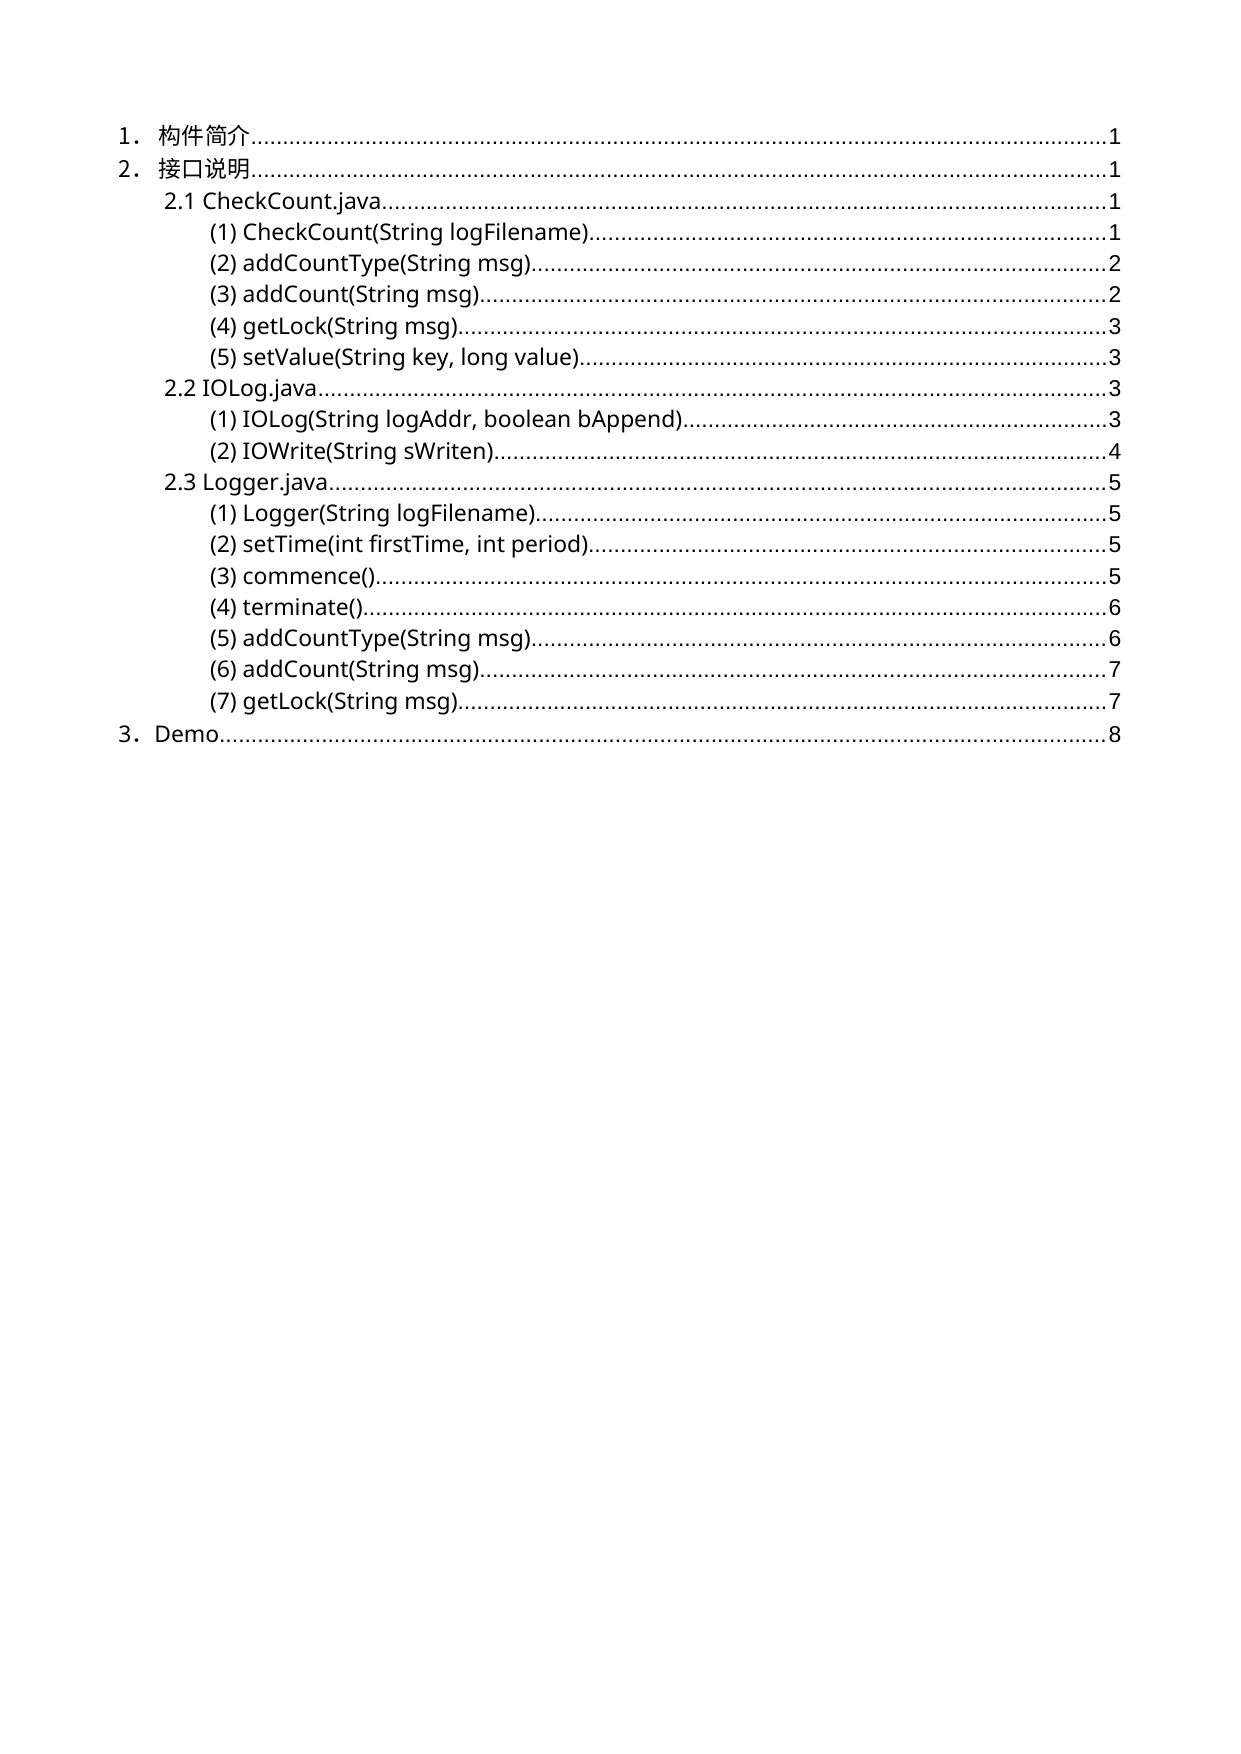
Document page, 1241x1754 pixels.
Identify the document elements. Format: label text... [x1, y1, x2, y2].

text 2.1 CheckCount.java 1 [164, 184, 1122, 216]
text (3) addCount(String msg) 2 [210, 278, 1122, 309]
text (1) Logger(String logFilename) 5 [210, 497, 1122, 528]
text (2) IOWrite(String sWriten) 4 [210, 434, 1122, 466]
text (1) CheckCount(String logFilename) 1 [210, 216, 1122, 247]
text 2.2 IOLog.java 3 [164, 372, 1122, 403]
text (1) IOLog(String logAddr, boolean bAppend) 3 [210, 403, 1122, 434]
text 1． 构件简介 1 [118, 118, 1122, 151]
text 2.3 Logger.java 5 [164, 466, 1122, 497]
text (5) setValue(String key, long value) 3 [210, 341, 1122, 372]
text 2． 接口说明 1 [118, 151, 1122, 184]
text (2) setTime(int firstTime, int period) 5 [210, 528, 1122, 559]
text (4) getLock(String msg) 3 [210, 309, 1122, 341]
text 3．Demo 8 [118, 716, 1122, 749]
text (2) addCountType(String msg) 2 [210, 247, 1122, 278]
text (6) addCount(String msg) 7 [210, 653, 1122, 684]
text (4) terminate() 6 [210, 591, 1122, 622]
text (7) getLock(String msg) 7 [210, 684, 1122, 716]
text (5) addCountType(String msg) 6 [210, 622, 1122, 653]
text (3) commence() 5 [210, 559, 1122, 591]
